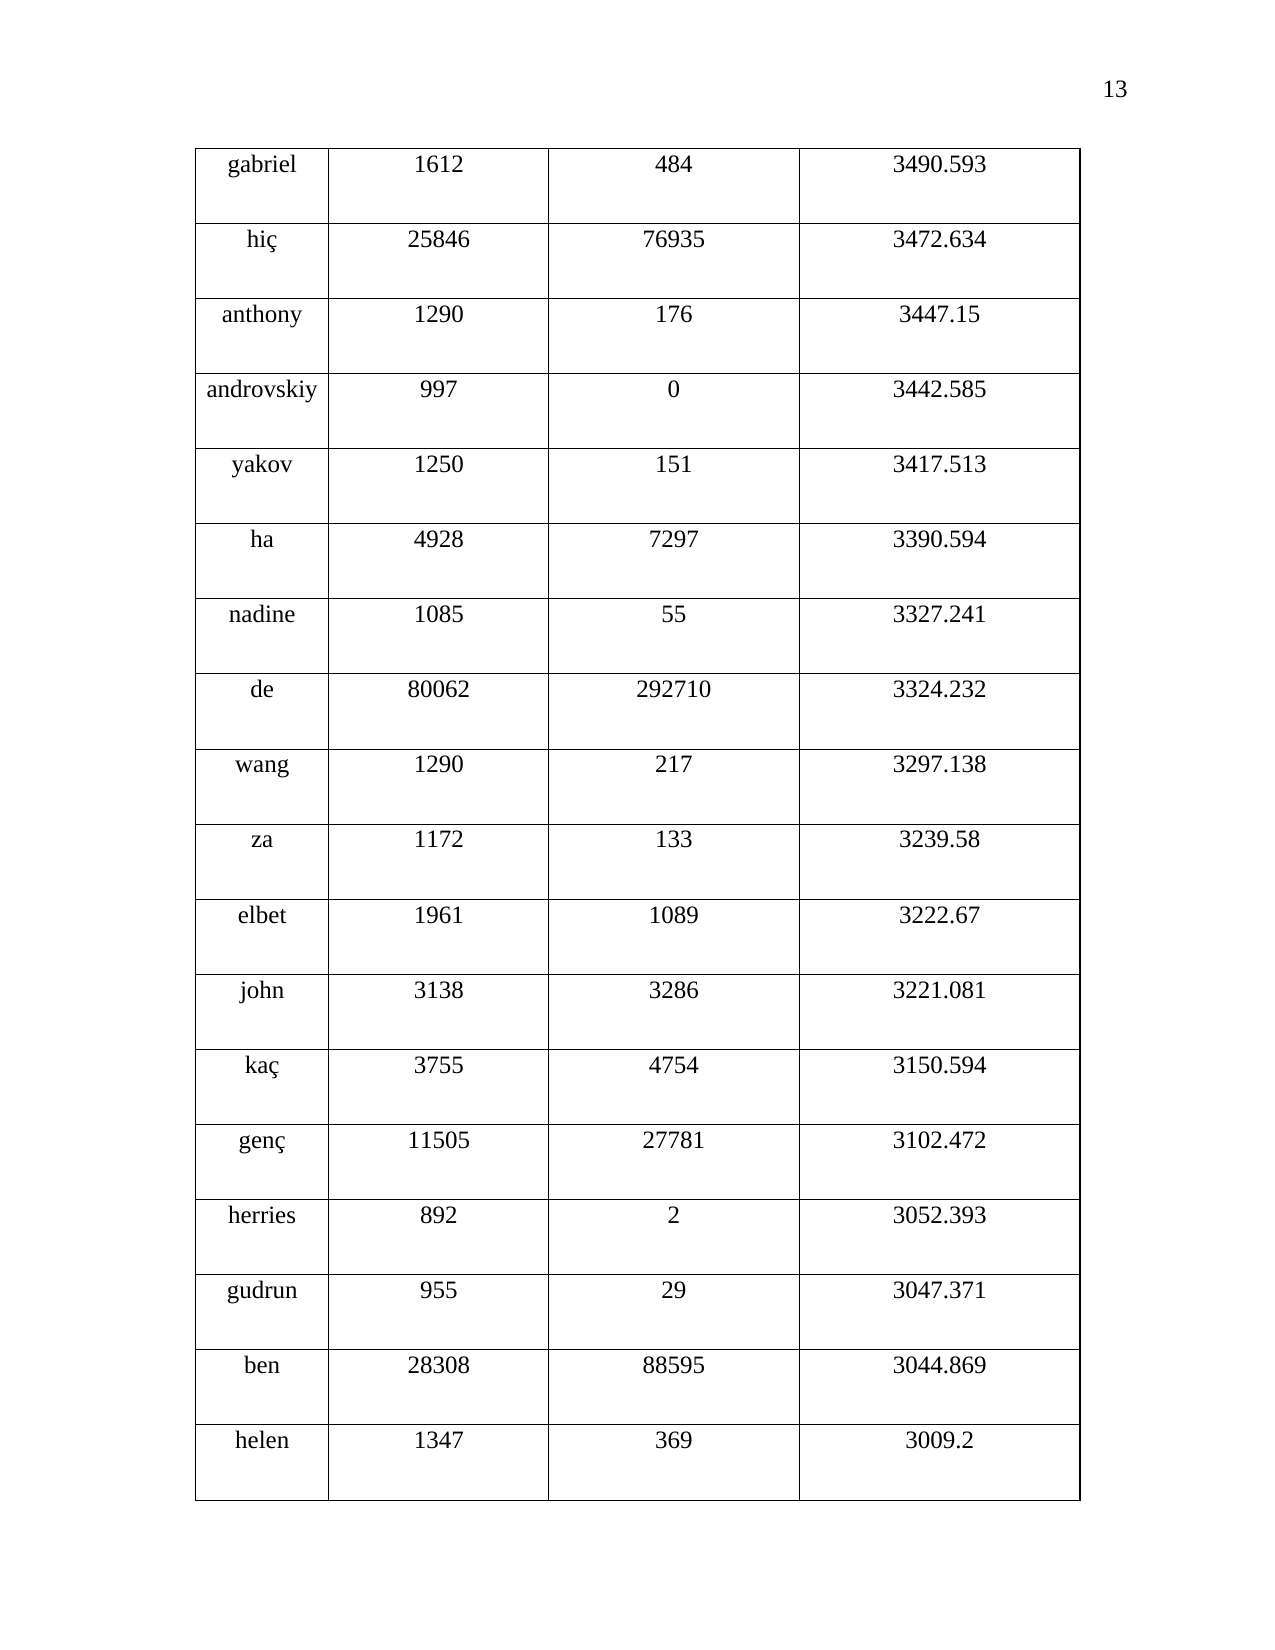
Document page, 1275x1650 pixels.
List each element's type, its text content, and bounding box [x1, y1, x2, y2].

table_cell 3490.593 [800, 149, 1079, 223]
table_cell 3755 [329, 1050, 548, 1124]
table_cell 997 [329, 374, 548, 448]
table_cell 1290 [329, 750, 548, 823]
table_cell 4928 [329, 524, 548, 598]
table_cell 3102.472 [800, 1125, 1079, 1199]
table_cell 955 [329, 1275, 548, 1349]
table_cell yakov [196, 449, 328, 523]
table_cell 3442.585 [800, 374, 1079, 448]
table_cell 1172 [329, 825, 548, 899]
table_cell john [196, 975, 328, 1049]
table_cell 3221.081 [800, 975, 1079, 1049]
table_cell 3009.2 [800, 1425, 1079, 1499]
table_cell herries [196, 1200, 328, 1274]
table_cell 7297 [549, 524, 799, 598]
table_cell gudrun [196, 1275, 328, 1349]
table_cell 3327.241 [800, 599, 1079, 673]
table_cell de [196, 674, 328, 748]
table_cell 0 [549, 374, 799, 448]
table_cell 3297.138 [800, 750, 1079, 823]
table_cell 3138 [329, 975, 548, 1049]
table_cell 892 [329, 1200, 548, 1274]
table_cell 176 [549, 299, 799, 373]
table_cell 484 [549, 149, 799, 223]
table_cell kaç [196, 1050, 328, 1124]
table_cell androvskiy [196, 374, 328, 448]
table_cell 292710 [549, 674, 799, 748]
table_cell helen [196, 1425, 328, 1499]
table_cell nadine [196, 599, 328, 673]
table_cell 217 [549, 750, 799, 823]
table_cell 55 [549, 599, 799, 673]
table_cell 1961 [329, 900, 548, 974]
table_cell hiç [196, 224, 328, 298]
table_cell 151 [549, 449, 799, 523]
table_cell 369 [549, 1425, 799, 1499]
table_cell 3324.232 [800, 674, 1079, 748]
table_cell 3239.58 [800, 825, 1079, 899]
table_cell 1250 [329, 449, 548, 523]
table_cell 29 [549, 1275, 799, 1349]
table_cell za [196, 825, 328, 899]
table_cell elbet [196, 900, 328, 974]
table_cell 28308 [329, 1350, 548, 1424]
table_cell 88595 [549, 1350, 799, 1424]
table_cell 1089 [549, 900, 799, 974]
table_cell ha [196, 524, 328, 598]
table_cell 1290 [329, 299, 548, 373]
table_cell 3417.513 [800, 449, 1079, 523]
table_cell 3222.67 [800, 900, 1079, 974]
table_cell 133 [549, 825, 799, 899]
table_cell wang [196, 750, 328, 823]
table_cell 1347 [329, 1425, 548, 1499]
table_cell anthony [196, 299, 328, 373]
table_cell 3052.393 [800, 1200, 1079, 1274]
table_cell 3472.634 [800, 224, 1079, 298]
table_cell 76935 [549, 224, 799, 298]
table_cell 1085 [329, 599, 548, 673]
table_cell 3150.594 [800, 1050, 1079, 1124]
table_cell 11505 [329, 1125, 548, 1199]
table_cell gabriel [196, 149, 328, 223]
table_cell 1612 [329, 149, 548, 223]
table_cell 25846 [329, 224, 548, 298]
table_cell 80062 [329, 674, 548, 748]
table_cell genç [196, 1125, 328, 1199]
table_cell 3044.869 [800, 1350, 1079, 1424]
table_cell 3447.15 [800, 299, 1079, 373]
table_cell 27781 [549, 1125, 799, 1199]
table_cell 2 [549, 1200, 799, 1274]
table_cell 4754 [549, 1050, 799, 1124]
table_cell ben [196, 1350, 328, 1424]
table_cell 3047.371 [800, 1275, 1079, 1349]
table_cell 3390.594 [800, 524, 1079, 598]
table_cell 3286 [549, 975, 799, 1049]
